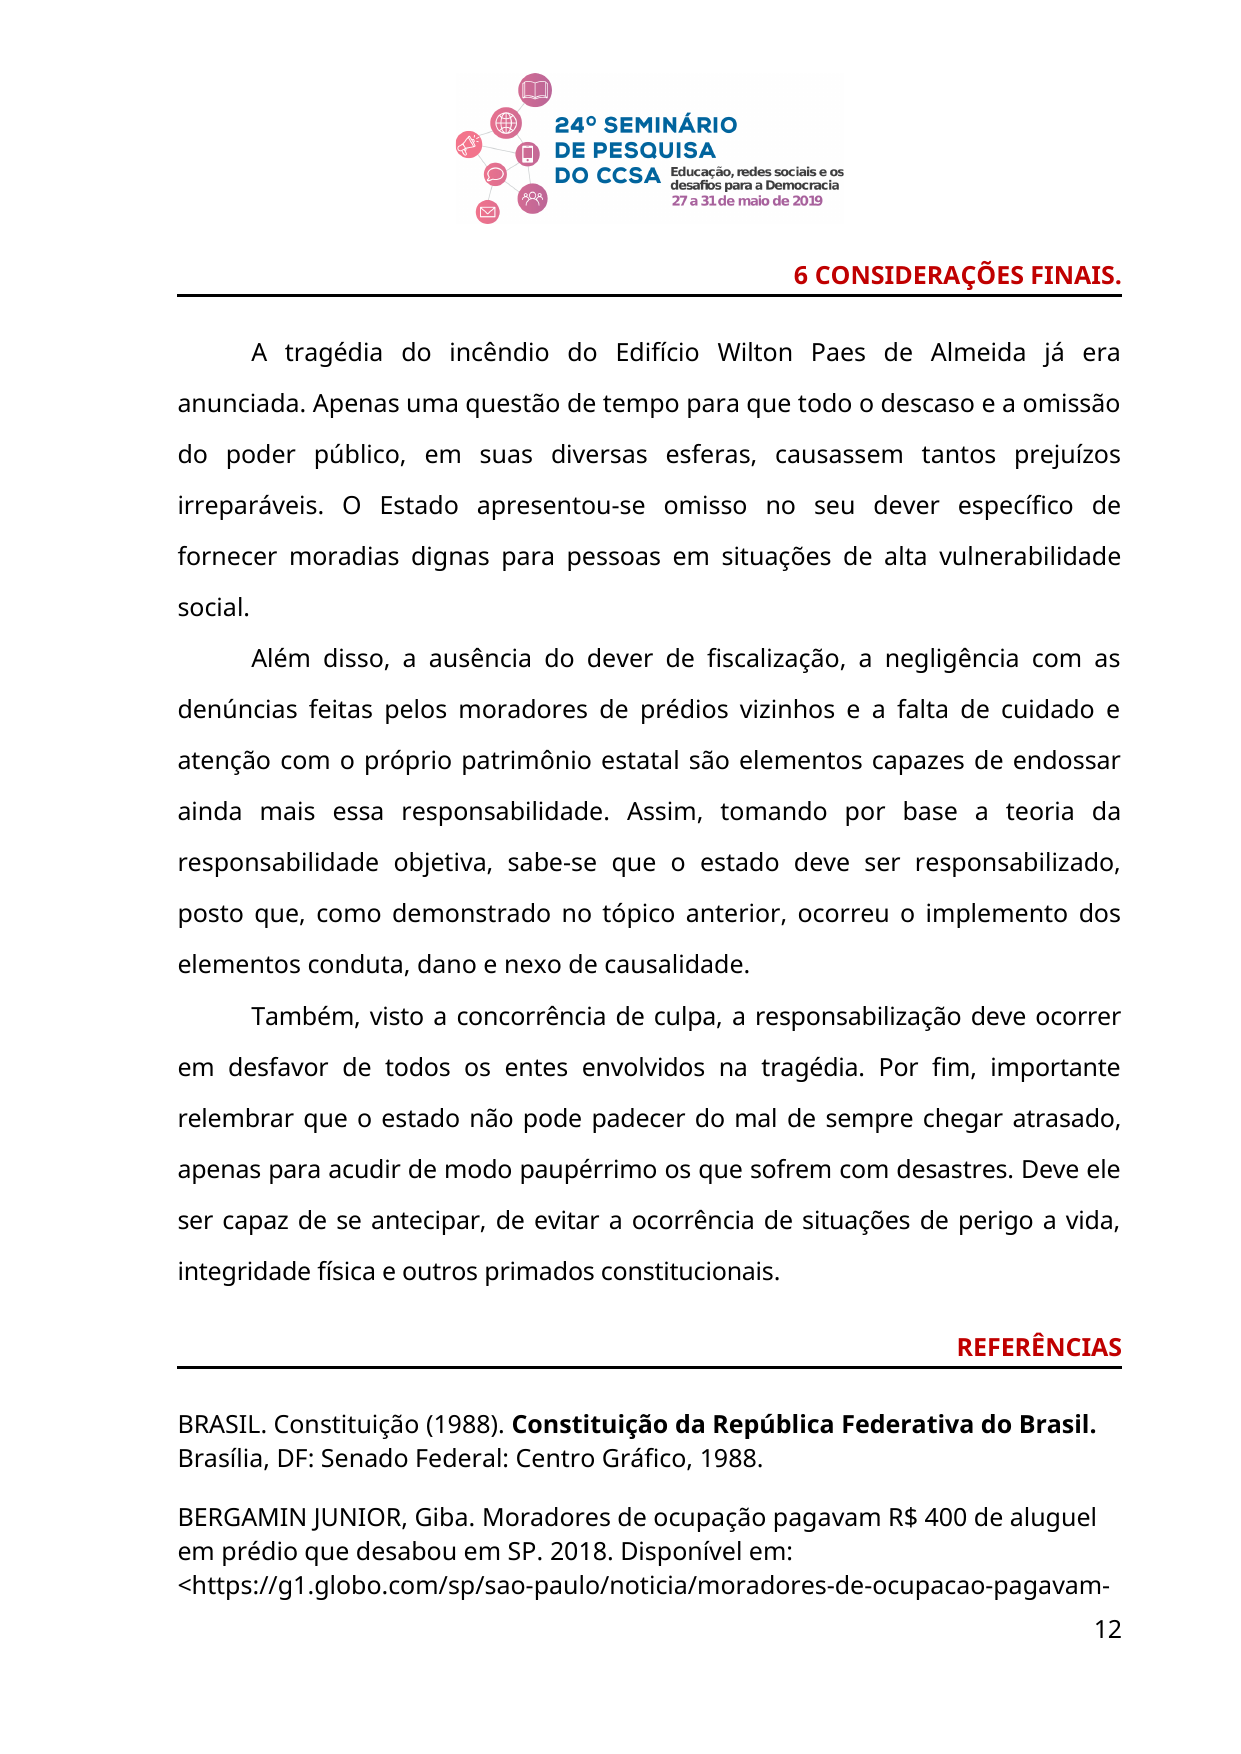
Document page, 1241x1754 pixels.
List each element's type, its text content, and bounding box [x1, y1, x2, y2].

subtitle REFERÊNCIAS [177, 1329, 1122, 1366]
text Além disso, a ausência do dever de fiscalização, a negligência com as denúncias feitas pelos moradores de prédios vizinhos e a falta de cuidado e atenção com o próprio patrimônio estatal são elementos capazes de endossar ainda mais essa responsabilidade. Assim, tomando por base a teoria da responsabilidade objetiva, sabe-se que o estado deve ser responsabilizado, posto que, como demonstrado no tópico anterior, ocorreu o implemento dos elementos conduta, dano e nexo de causalidade. [177, 641, 1122, 981]
picture [455, 73, 844, 224]
subtitle 6 CONSIDERAÇÕES FINAIS. [177, 258, 1122, 294]
text Também, visto a concorrência de culpa, a responsabilização deve ocorrer em desfavor de todos os entes envolvidos na tragédia. Por fim, importante relembrar que o estado não pode padecer do mal de sempre chegar atrasado, apenas para acudir de modo paupérrimo os que sofrem com desastres. Deve ele ser capaz de se antecipar, de evitar a ocorrência de situações de perigo a vida, integridade física e outros primados constitucionais. [177, 998, 1122, 1287]
text A tragédia do incêndio do Edifício Wilton Paes de Almeida já era anunciada. Apenas uma questão de tempo para que todo o descaso e a omissão do poder público, em suas diversas esferas, causassem tantos prejuízos irreparáveis. O Estado apresentou-se omisso no seu dever específico de fornecer moradias dignas para pessoas em situações de alta vulnerabilidade social. [177, 335, 1122, 624]
text BRASIL. Constituição (1988). Constituição da República Federativa do Brasil. Brasília, DF: Senado Federal: Centro Gráfico, 1988. [177, 1406, 1122, 1474]
